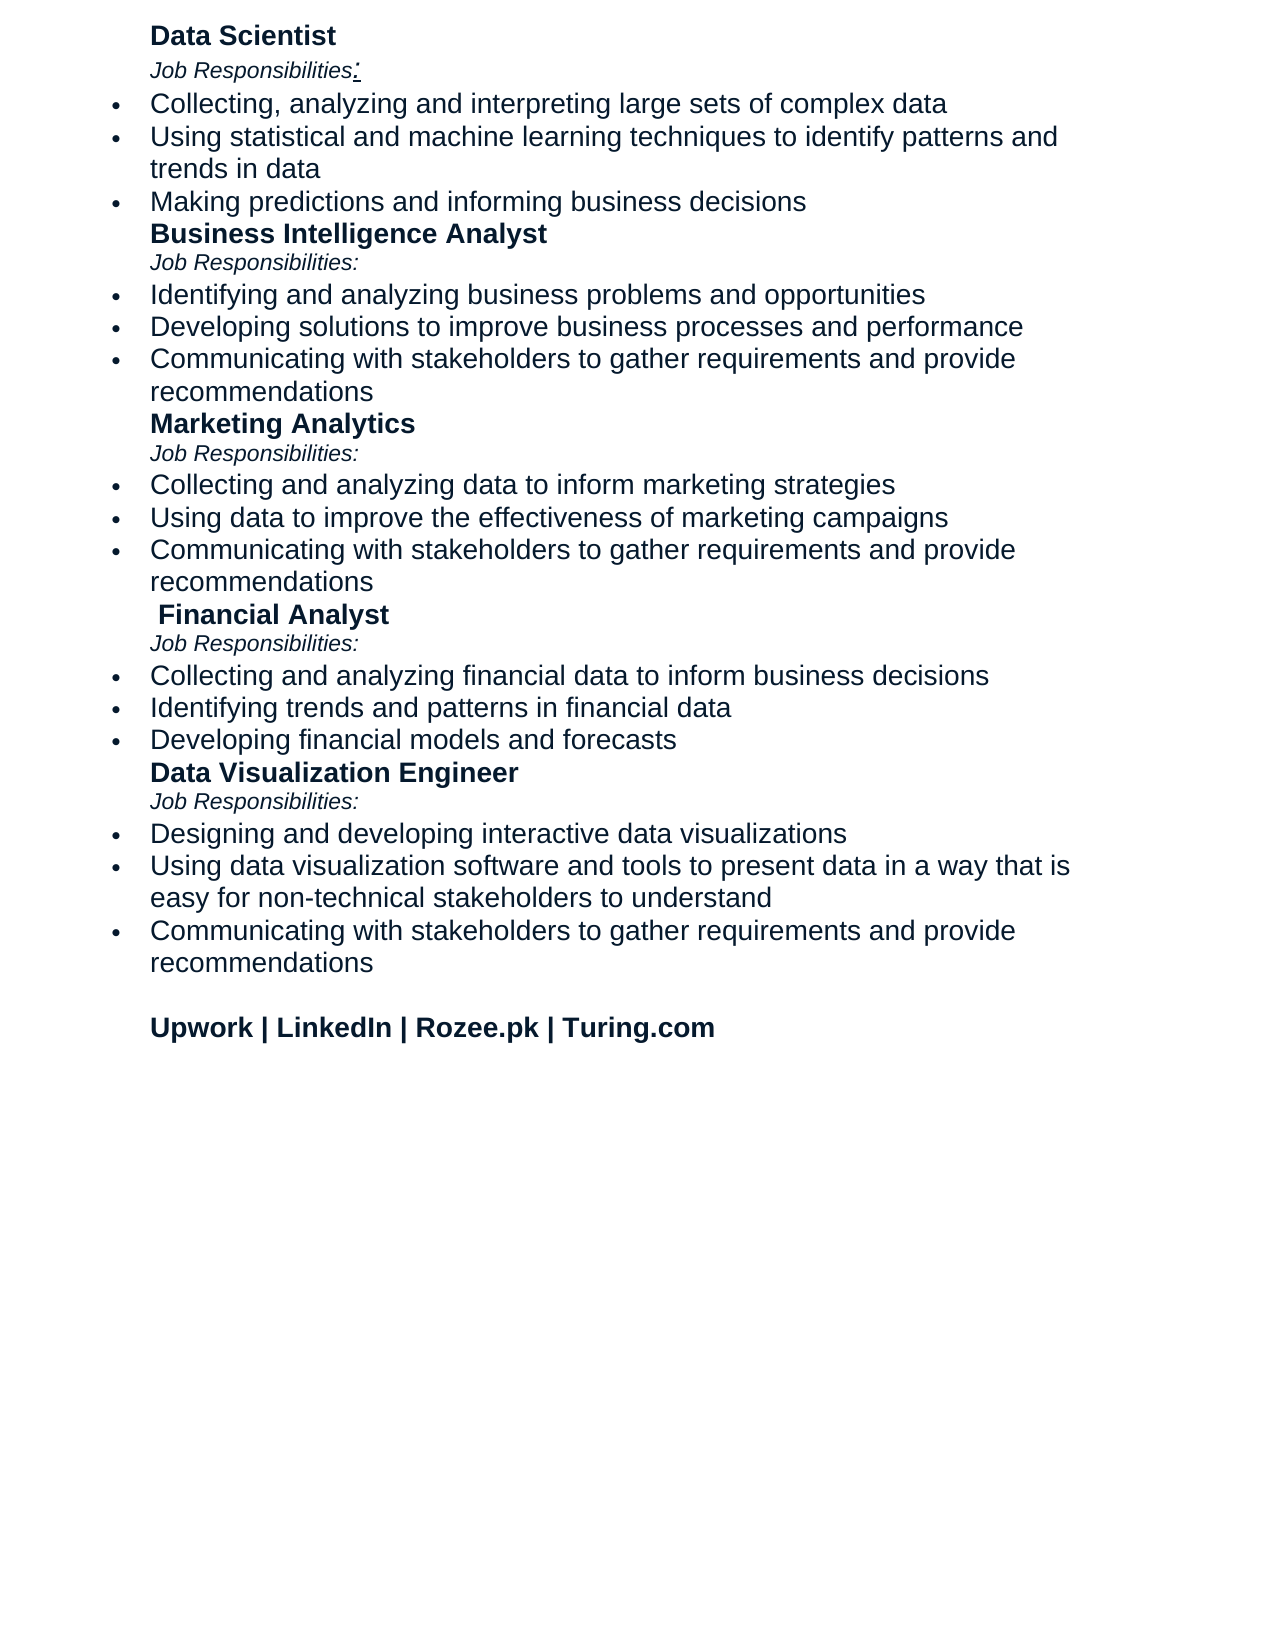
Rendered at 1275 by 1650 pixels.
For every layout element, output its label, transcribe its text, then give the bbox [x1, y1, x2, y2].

subtitle Business Intelligence Analyst [150, 217, 1125, 249]
list Communicating with stakeholders to gather requirements and provide recommendations [112, 533, 1125, 598]
list Using data visualization software and tools to present data in a way that is easy for non-technical stakeholders to understand [112, 849, 1125, 914]
list Using data to improve the effectiveness of marketing campaigns [112, 501, 1125, 533]
subtitle Job Responsibilities: [150, 51, 1125, 85]
list Designing and developing interactive data visualizations [112, 817, 1125, 849]
list Developing solutions to improve business processes and performance [112, 310, 1125, 342]
subtitle Marketing Analytics [150, 407, 1125, 440]
subtitle Financial Analyst [150, 598, 1125, 630]
list Developing financial models and forecasts [112, 723, 1125, 756]
list Collecting and analyzing data to inform marketing strategies [112, 468, 1125, 501]
list Collecting and analyzing financial data to inform business decisions [112, 658, 1125, 691]
subtitle Job Responsibilities: [150, 630, 1125, 656]
list Using statistical and machine learning techniques to identify patterns and trends in data [112, 120, 1125, 184]
subtitle Job Responsibilities: [150, 249, 1125, 276]
subtitle Job Responsibilities: [150, 440, 1125, 466]
subtitle Upwork | LinkedIn | Rozee.pk | Turing.com [150, 1011, 1125, 1043]
subtitle Data Scientist [150, 19, 1125, 51]
list Collecting, analyzing and interpreting large sets of complex data [112, 87, 1125, 120]
subtitle Data Visualization Engineer [150, 756, 1125, 788]
list Making predictions and informing business decisions [112, 184, 1125, 217]
list Communicating with stakeholders to gather requirements and provide recommendations [112, 342, 1125, 407]
list Identifying trends and patterns in financial data [112, 691, 1125, 723]
subtitle Job Responsibilities: [150, 788, 1125, 814]
list Identifying and analyzing business problems and opportunities [112, 278, 1125, 310]
list Communicating with stakeholders to gather requirements and provide recommendations [112, 914, 1125, 978]
